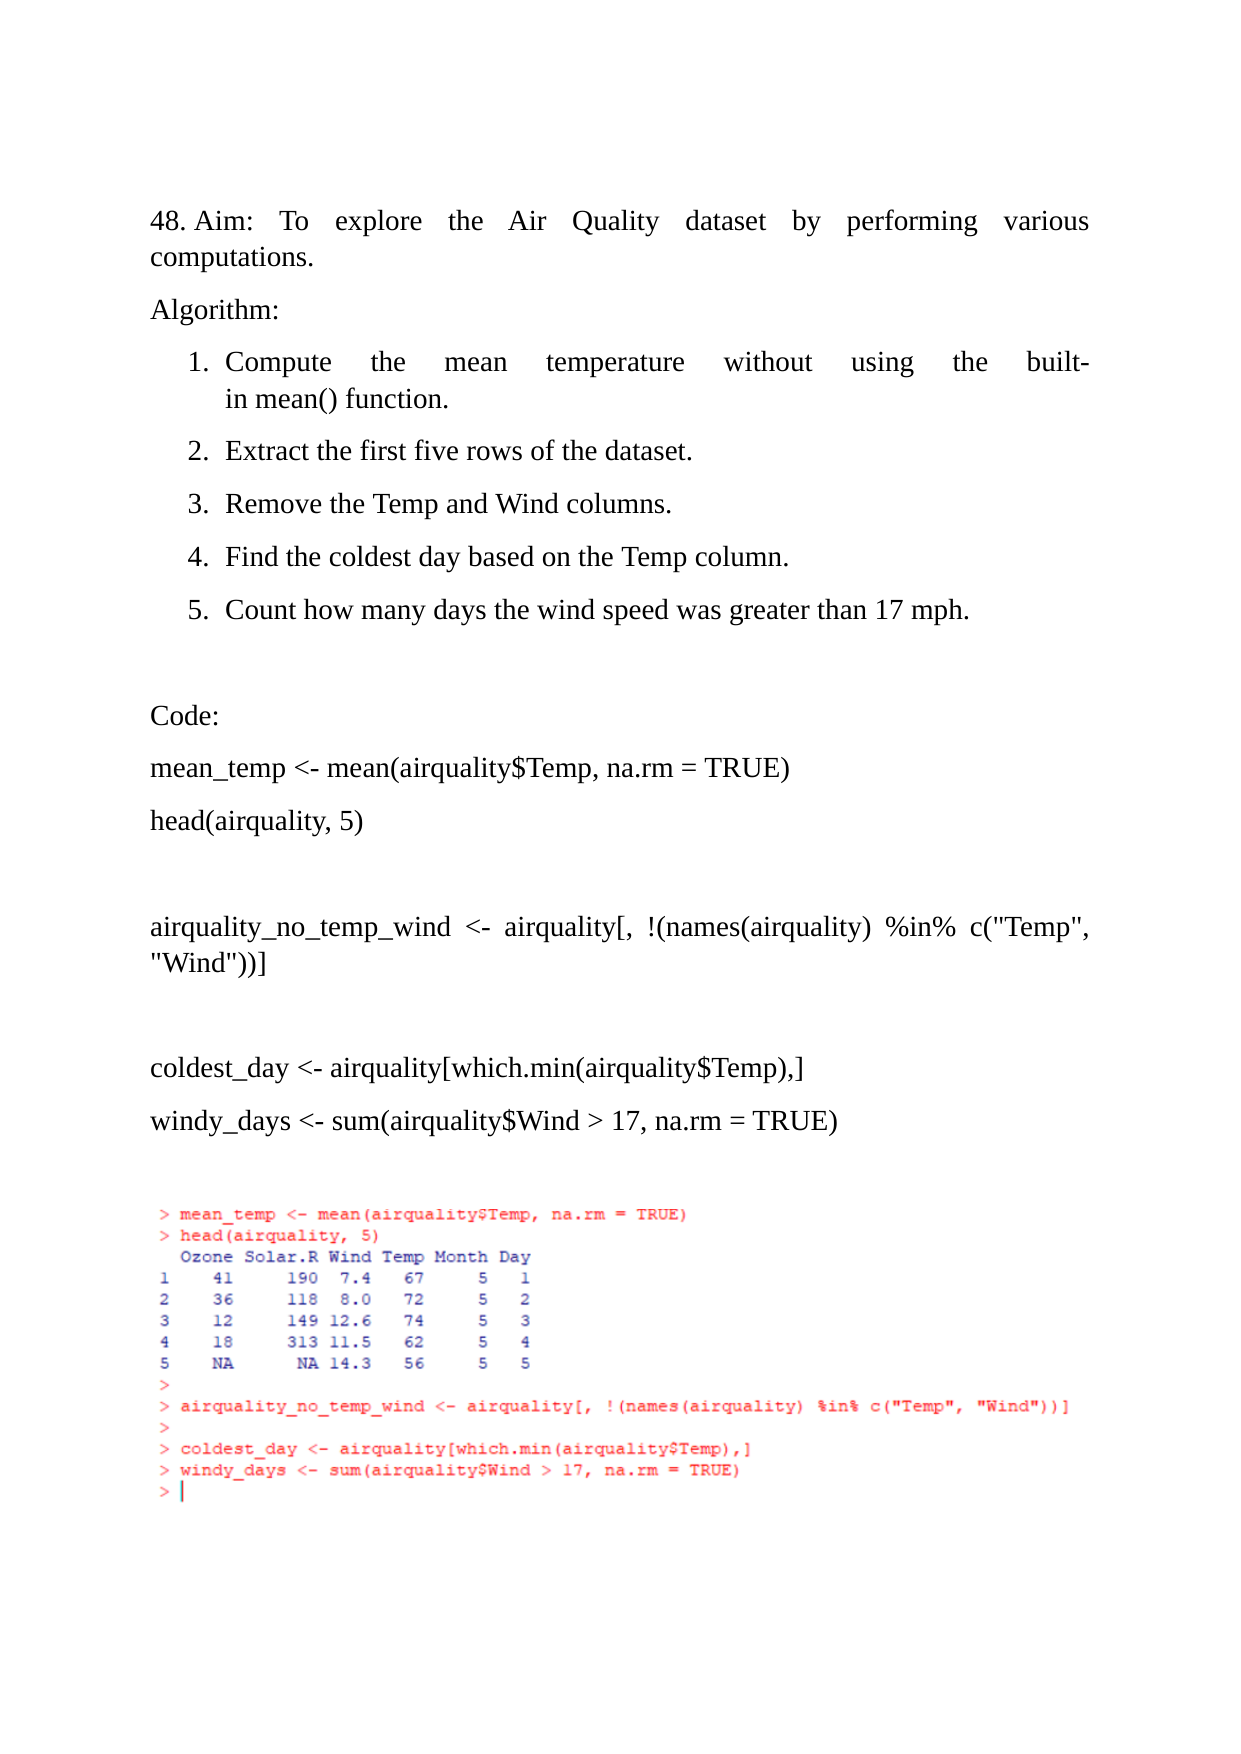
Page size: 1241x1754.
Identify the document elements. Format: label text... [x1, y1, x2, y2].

text 48. Aim: To explore the Air Quality dataset by performing various computations. [150, 203, 1090, 272]
list Find the coldest day based on the Temp column. [187, 539, 1090, 573]
text Algorithm: [150, 292, 1090, 325]
list Compute the mean temperature without using the built-in mean() function. [187, 344, 1090, 414]
list Count how many days the wind speed was greater than 17 mph. [187, 592, 1090, 626]
text Code: [150, 698, 1090, 731]
text coldest_day <- airquality[which.min(airquality$Temp),] [150, 1051, 1090, 1084]
text windy_days <- sum(airquality$Wind > 17, na.rm = TRUE) [150, 1103, 1090, 1137]
text head(airquality, 5) [150, 803, 1090, 837]
list Extract the first five rows of the dataset. [187, 433, 1090, 467]
text airquality_no_temp_wind <- airquality[, !(names(airquality) %in% c("Temp", "Wind"))] [150, 909, 1090, 978]
text mean_temp <- mean(airquality$Temp, na.rm = TRUE) [150, 750, 1090, 784]
picture [150, 1209, 1091, 1513]
list Remove the Temp and Wind columns. [187, 486, 1090, 520]
